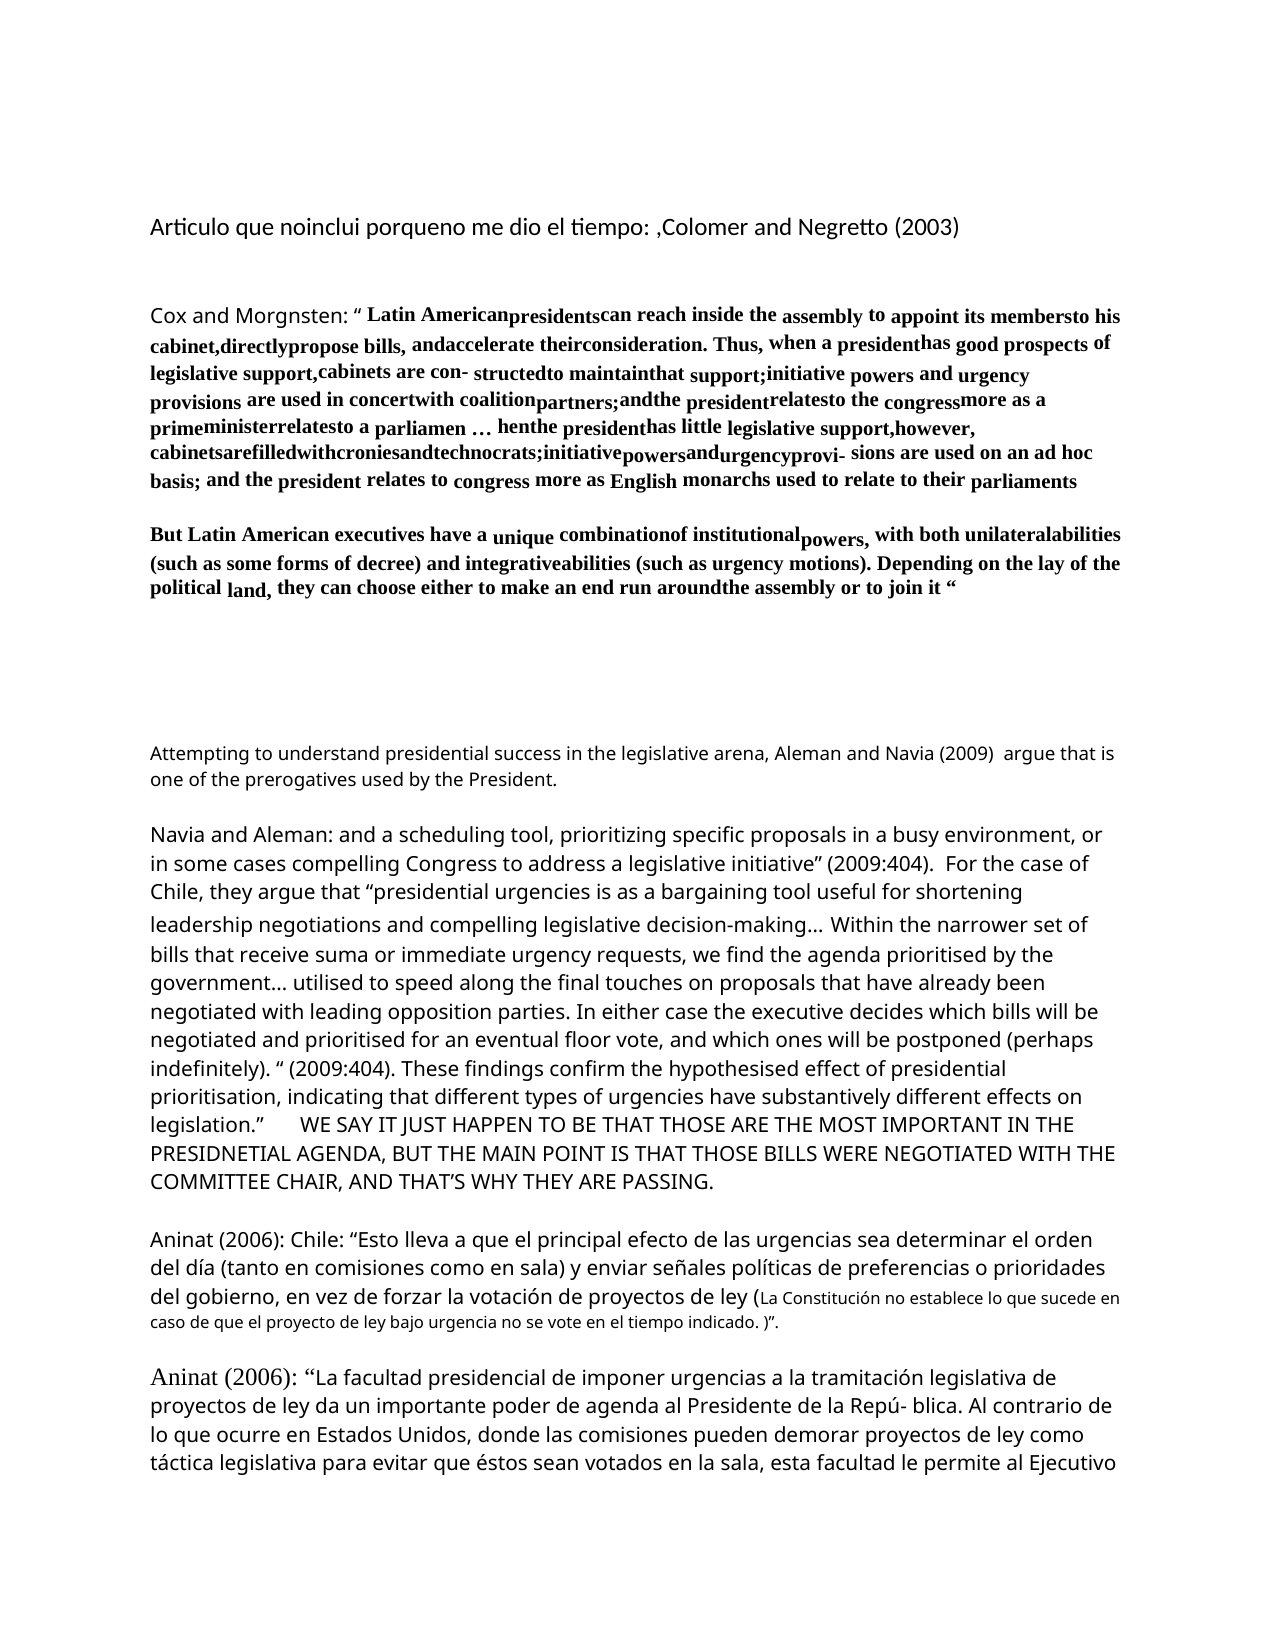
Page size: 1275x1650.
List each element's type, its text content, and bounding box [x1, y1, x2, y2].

text Aninat (2006): Chile: “Esto lleva a que el principal efecto de las urgencias sea determinar el orden del día (tanto en comisiones como en sala) y enviar señales políticas de preferencias o prioridades del gobierno, en vez de forzar la votación de proyectos de ley (La Constitución no establece lo que sucede en caso de que el proyecto de ley bajo urgencia no se vote en el tiempo indicado. )”. [150, 1225, 1125, 1333]
text Cox and Morgnsten: “ Latin Americanpresidentscan reach inside the assembly to appoint its membersto his cabinet,directlypropose bills, andaccelerate theirconsideration. Thus, when a presidenthas good prospects of legislative support,cabinets are con- structedto maintainthat support;initiative powers and urgency provisions are used in concertwith coalitionpartners;andthe presidentrelatesto the congressmore as a primeministerrelatesto a parliamen … henthe presidenthas little legislative support,however, cabinetsarefilledwithcroniesandtechnocrats;initiativepowersandurgencyprovi- sions are used on an ad hoc basis; and the president relates to congress more as English monarchs used to relate to their parliaments [150, 301, 1125, 493]
text Navia and Aleman: and a scheduling tool, prioritizing specific proposals in a busy environment, or in some cases compelling Congress to address a legislative initiative” (2009:404). For the case of Chile, they argue that “presidential urgencies is as a bargaining tool useful for shortening leadership negotiations and compelling legislative decision-making… Within the narrower set of bills that receive suma or immediate urgency requests, we find the agenda prioritised by the government… utilised to speed along the final touches on proposals that have already been negotiated with leading opposition parties. In either case the executive decides which bills will be negotiated and prioritised for an eventual floor vote, and which ones will be postponed (perhaps indefinitely). “ (2009:404). These findings confirm the hypothesised effect of presidential prioritisation, indicating that different types of urgencies have substantively different effects on legislation.” WE SAY IT JUST HAPPEN TO BE THAT THOSE ARE THE MOST IMPORTANT IN THE PRESIDNETIAL AGENDA, BUT THE MAIN POINT IS THAT THOSE BILLS WERE NEGOTIATED WITH THE COMMITTEE CHAIR, AND THAT’S WHY THEY ARE PASSING. [150, 821, 1125, 1196]
text Attempting to understand presidential success in the legislative arena, Aleman and Navia (2009) argue that is one of the prerogatives used by the President. [150, 740, 1125, 791]
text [150, 1362, 1125, 1477]
text But Latin American executives have a unique combinationof institutionalpowers, with both unilateralabilities (such as some forms of decree) and integrativeabilities (such as urgency motions). Depending on the lay of the political land, they can choose either to make an end run aroundthe assembly or to join it “ [150, 522, 1125, 602]
text Articulo que noinclui porqueno me dio el tiempo: ,Colomer and Negretto (2003) [150, 211, 1125, 242]
